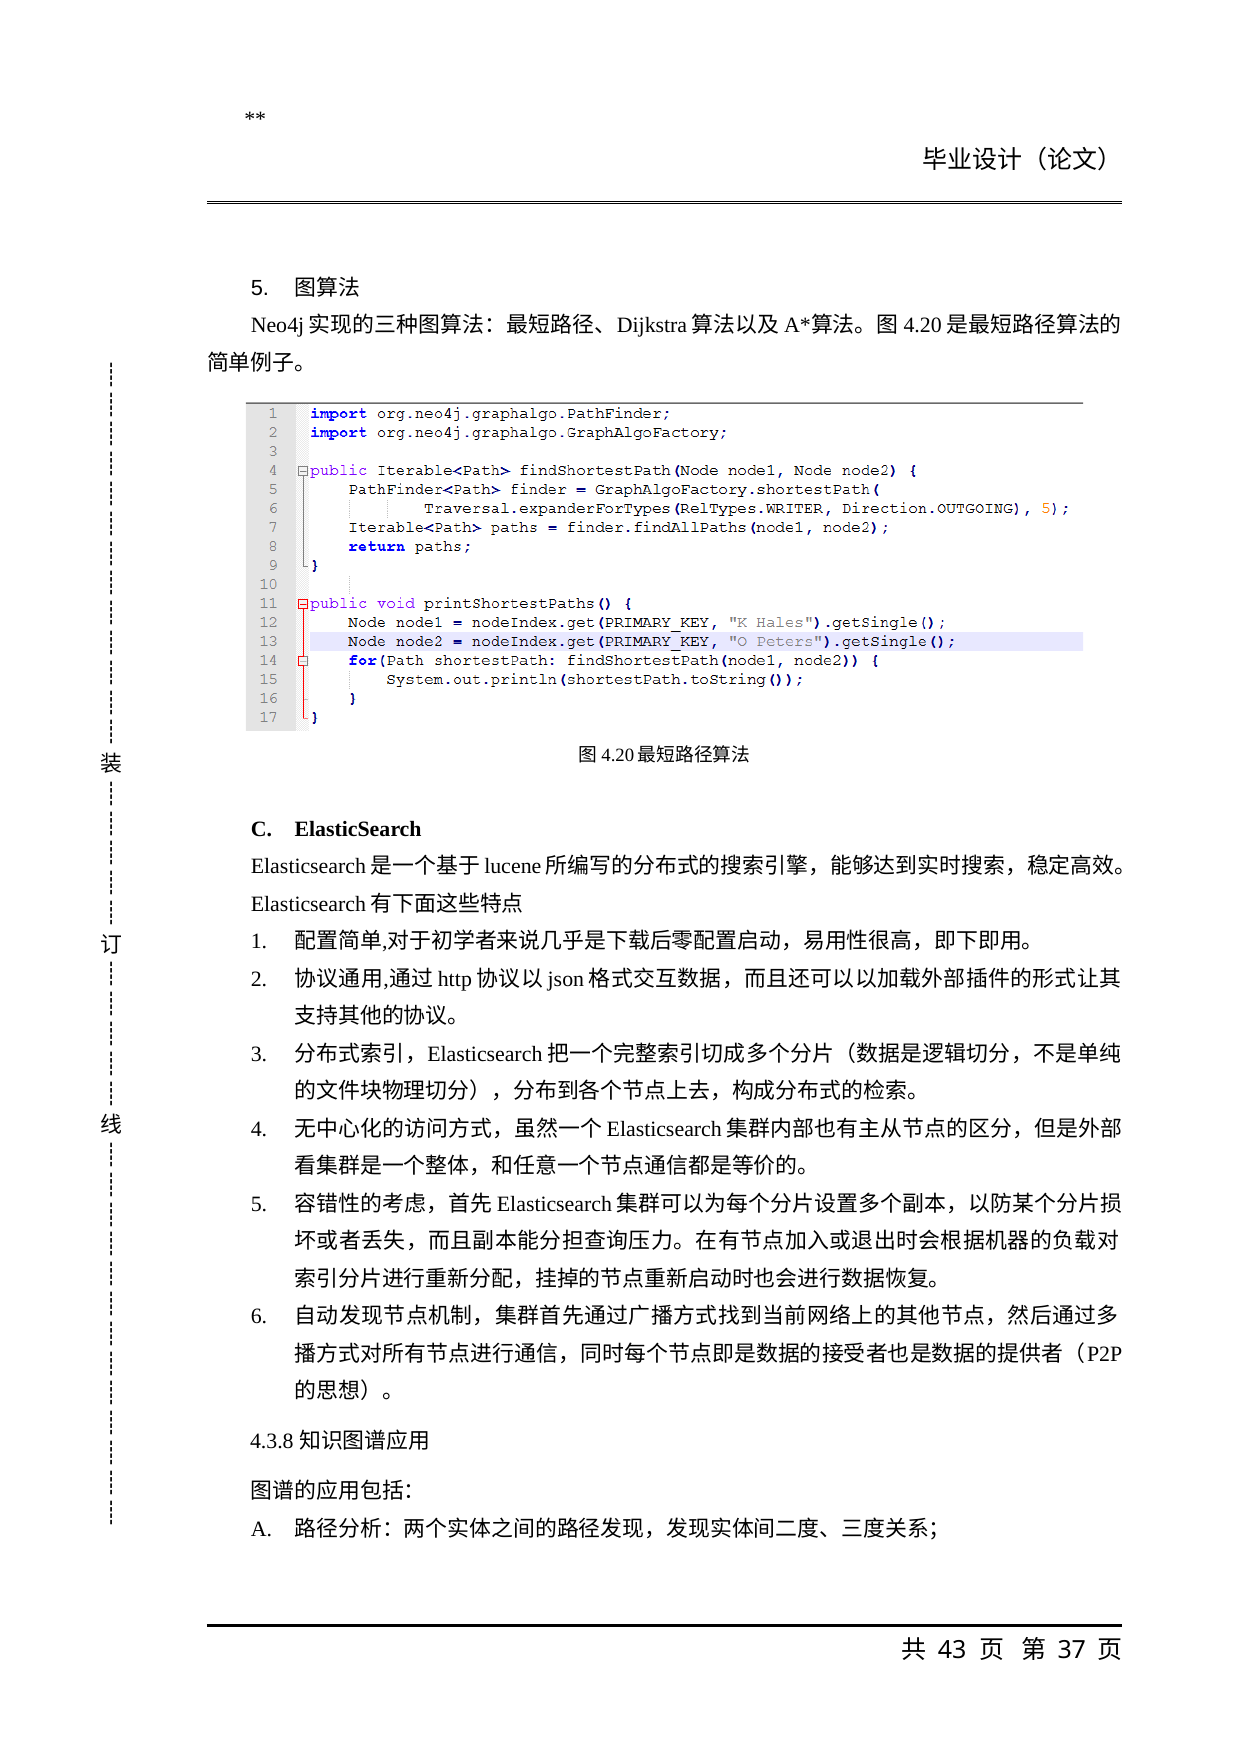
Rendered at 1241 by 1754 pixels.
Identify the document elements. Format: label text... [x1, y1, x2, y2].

text Elasticsearch有下面这些特点 [207, 881, 1122, 918]
text 图谱的应用包括： [207, 1468, 1122, 1506]
list 容错性的考虑，首先Elasticsearch集群可以为每个分片设置多个副本，以防某个分片损坏或者丢失，而且副本能分担查询压力。在有节点加入或退出时会根据机器的负载对索引分片进行重新分配，挂掉的节点重新启动时也会进行数据恢复。 [251, 1181, 1122, 1293]
text 图4.20最短路径算法 [207, 731, 1122, 768]
list 图算法 [251, 265, 1122, 303]
list 路径分析：两个实体之间的路径发现，发现实体间二度、三度关系； [207, 1506, 1122, 1543]
subtitle 4.3.8 知识图谱应用 [207, 1418, 1122, 1456]
list ElasticSearch [251, 806, 1122, 843]
list 协议通用,通过http协议以json格式交互数据，而且还可以以加载外部插件的形式让其支持其他的协议。 [251, 956, 1122, 1031]
list 分布式索引，Elasticsearch把一个完整索引切成多个分片（数据是逻辑切分，不是单纯的文件块物理切分），分布到各个节点上去，构成分布式的检索。 [251, 1031, 1122, 1106]
list 自动发现节点机制，集群首先通过广播方式找到当前网络上的其他节点，然后通过多播方式对所有节点进行通信，同时每个节点即是数据的接受者也是数据的提供者（P2P的思想）。 [251, 1293, 1122, 1406]
list 无中心化的访问方式，虽然一个Elasticsearch集群内部也有主从节点的区分，但是外部看集群是一个整体，和任意一个节点通信都是等价的。 [251, 1106, 1122, 1181]
text Elasticsearch是一个基于lucene所编写的分布式的搜索引擎，能够达到实时搜索，稳定高效。 [207, 843, 1122, 881]
list 配置简单,对于初学者来说几乎是下载后零配置启动，易用性很高，即下即用。 [251, 918, 1122, 956]
text Neo4j实现的三种图算法：最短路径、Dijkstra算法以及A*算法。图4.20是最短路径算法的简单例子。 [207, 303, 1122, 378]
